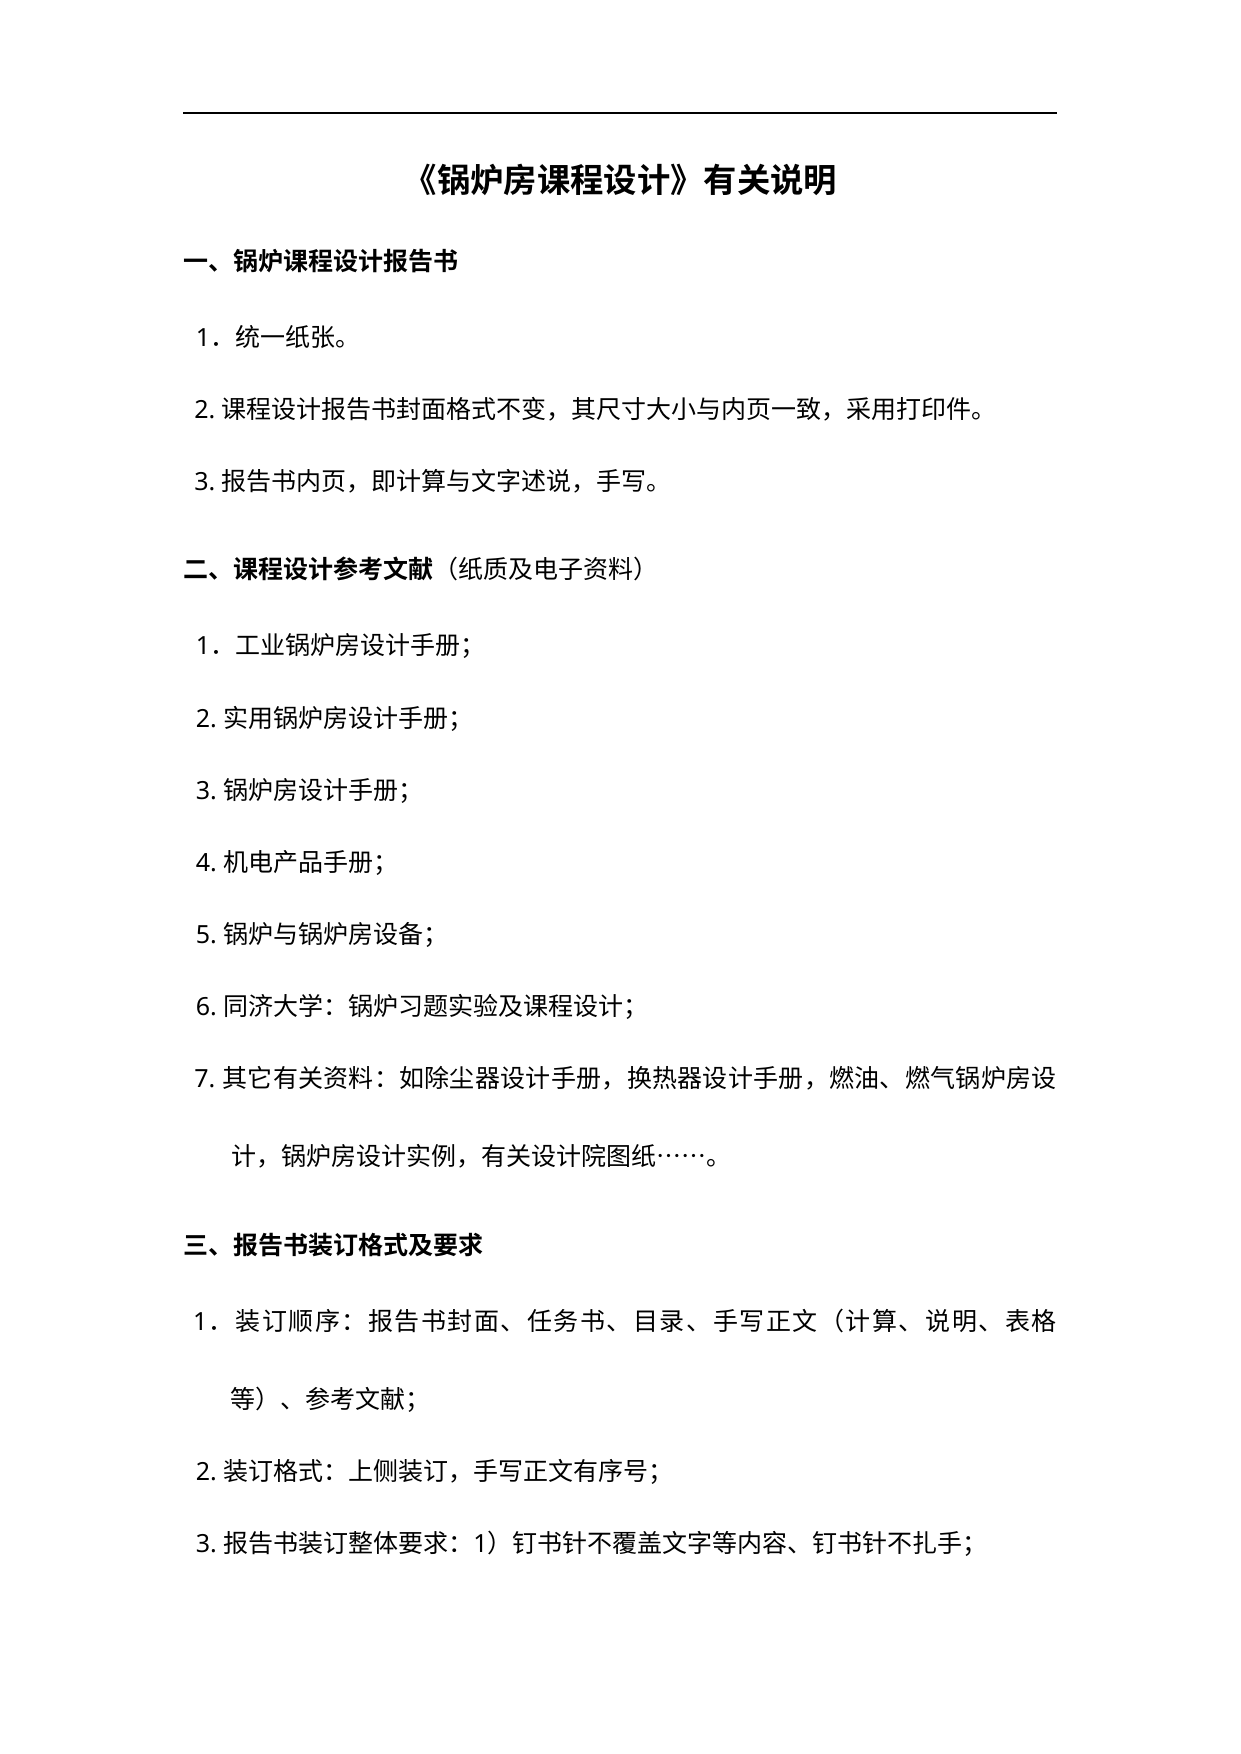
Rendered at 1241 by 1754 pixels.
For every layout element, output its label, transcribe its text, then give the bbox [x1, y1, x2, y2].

text 2. 课程设计报告书封面格式不变，其尺寸大小与内页一致，采用打印件。 [194, 375, 1057, 440]
text 4. 机电产品手册； [183, 828, 1057, 893]
text 三、报告书装订格式及要求 [183, 1211, 1057, 1276]
text 1．统一纸张。 [183, 303, 1057, 368]
text 2. 装订格式：上侧装订，手写正文有序号； [183, 1437, 1057, 1502]
text 6. 同济大学：锅炉习题实验及课程设计； [183, 972, 1057, 1037]
text 3. 锅炉房设计手册； [183, 756, 1057, 821]
text 一、锅炉课程设计报告书 [183, 227, 1057, 292]
text 1．工业锅炉房设计手册； [183, 611, 1057, 676]
text 7. 其它有关资料：如除尘器设计手册，换热器设计手册，燃油、燃气锅炉房设计，锅炉房设计实例，有关设计院图纸……。 [194, 1044, 1057, 1187]
text 《锅炉房课程设计》有关说明 [183, 146, 1057, 211]
text 1．装订顺序：报告书封面、任务书、目录、手写正文（计算、说明、表格等）、参考文献； [193, 1287, 1057, 1430]
text 5. 锅炉与锅炉房设备； [183, 900, 1057, 965]
text 3. 报告书内页，即计算与文字述说，手写。 [194, 447, 1057, 512]
text 3. 报告书装订整体要求：1）钉书针不覆盖文字等内容、钉书针不扎手； [183, 1509, 1057, 1574]
text 2. 实用锅炉房设计手册； [183, 684, 1057, 749]
text 二、课程设计参考文献（纸质及电子资料） [183, 536, 1057, 601]
